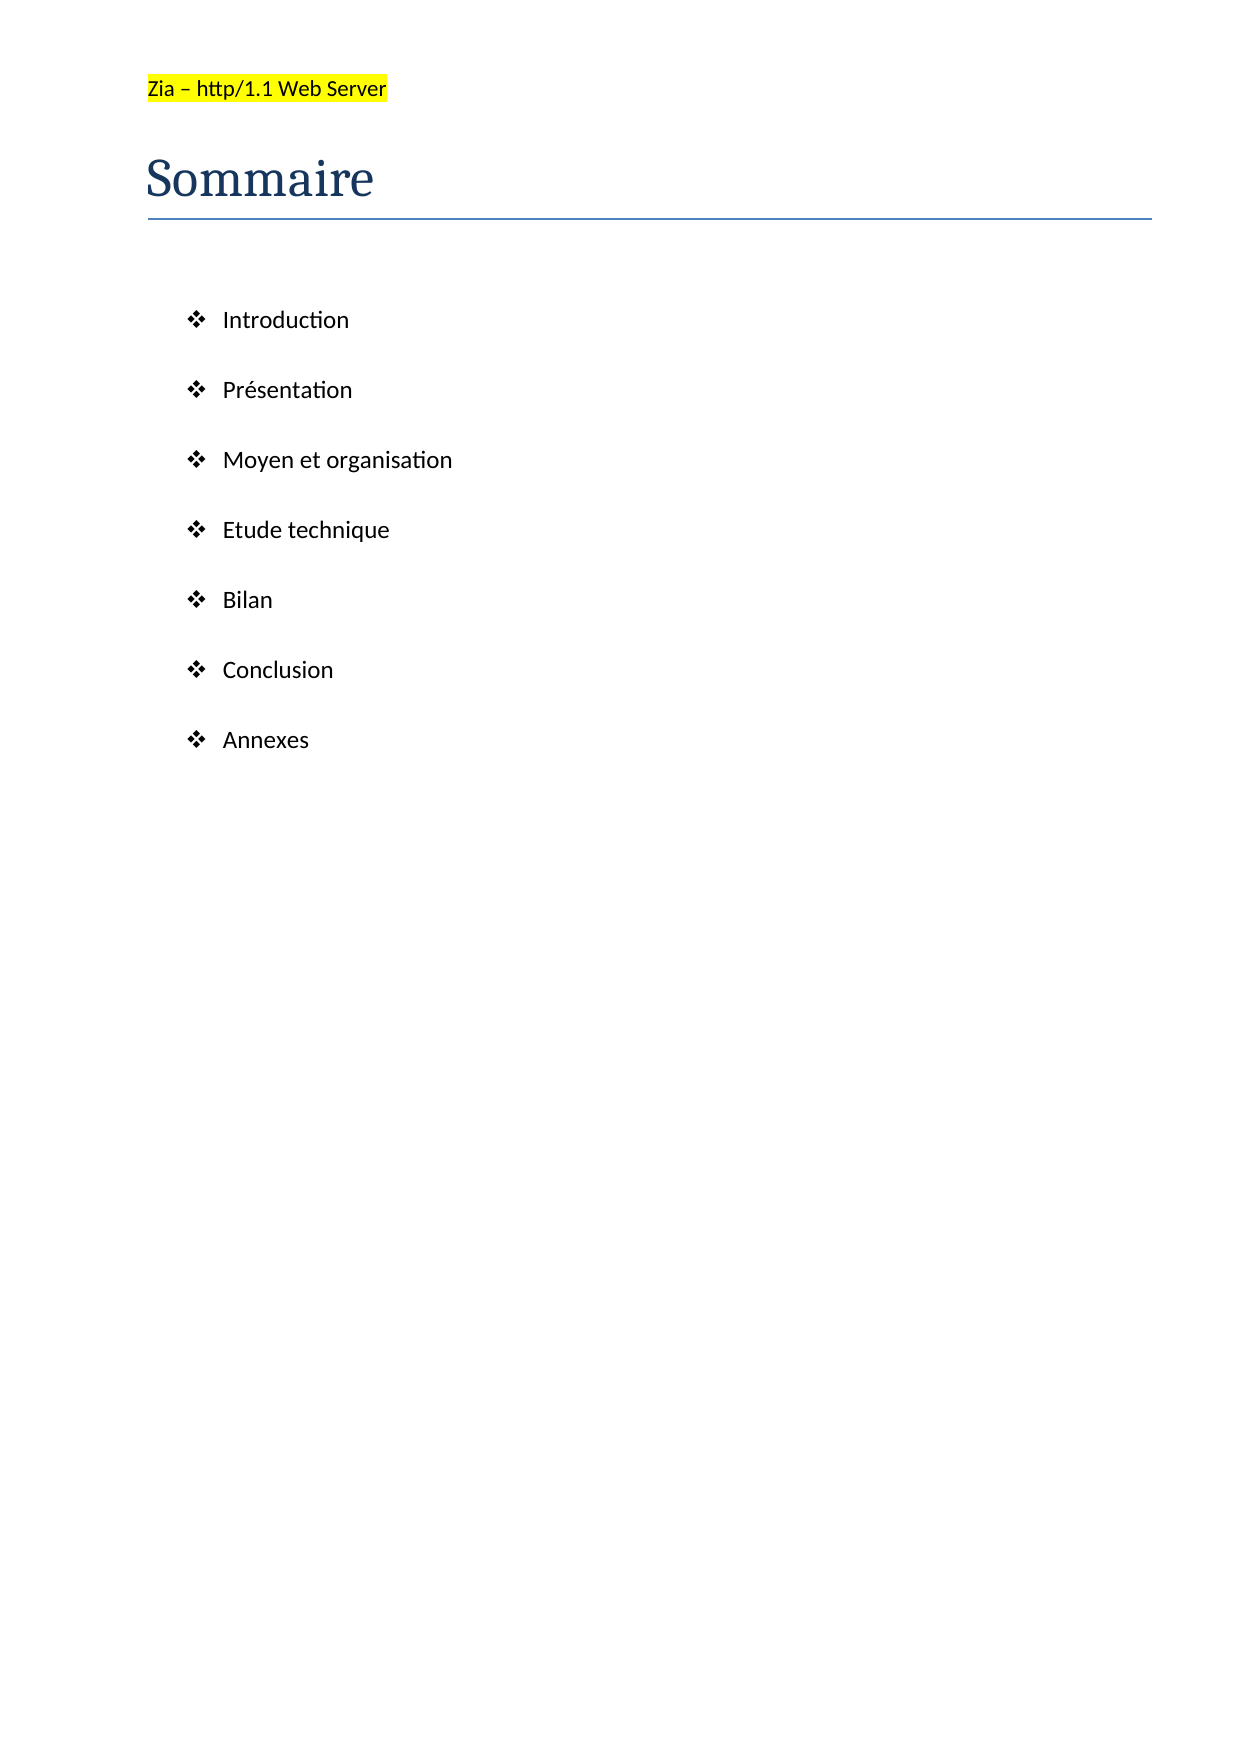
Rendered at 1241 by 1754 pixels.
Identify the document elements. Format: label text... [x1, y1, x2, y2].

list Introduction [185, 304, 1152, 335]
list Etude technique [185, 514, 1152, 545]
title Sommaire [148, 148, 1152, 218]
list Annexes [185, 724, 1152, 755]
list Moyen et organisation [185, 444, 1152, 475]
list Bilan [185, 584, 1152, 615]
list Conclusion [185, 654, 1152, 685]
list Présentation [185, 374, 1152, 405]
